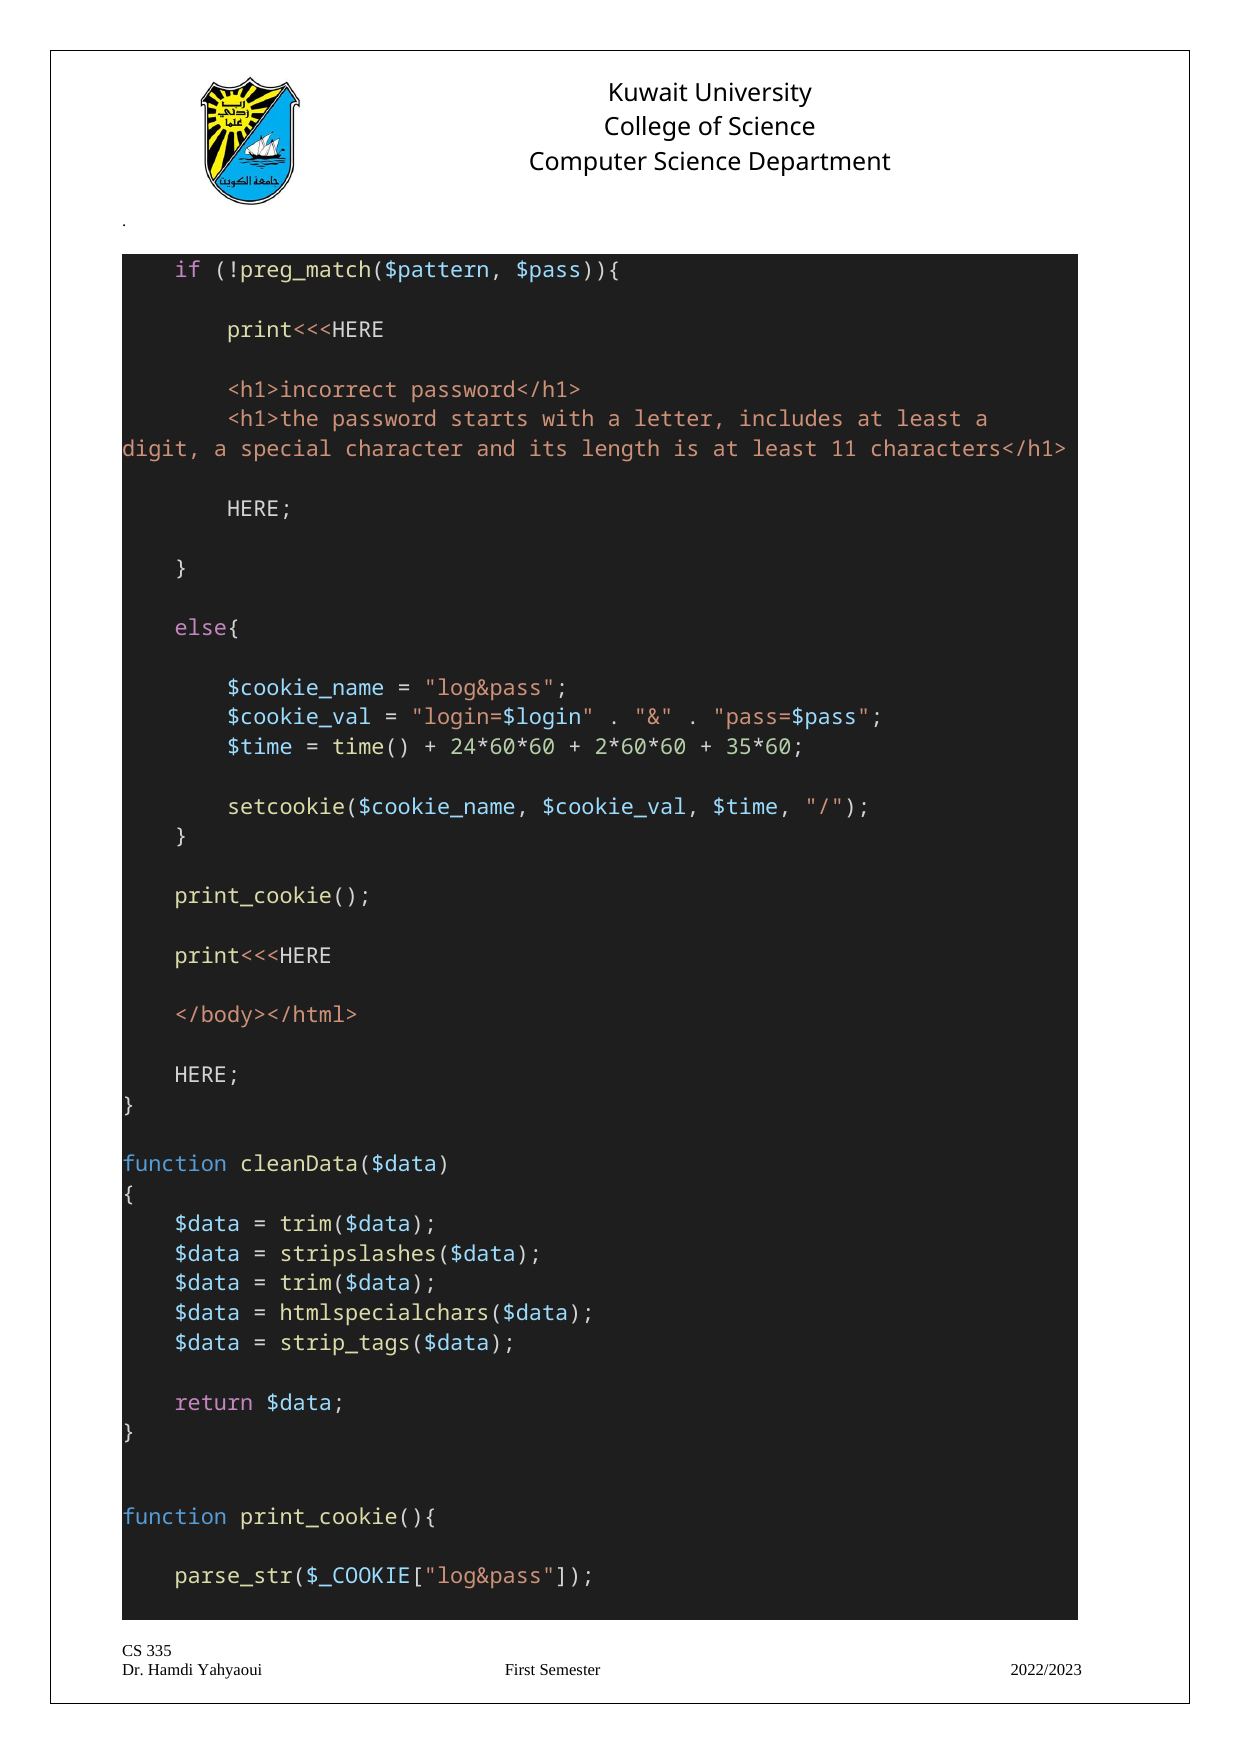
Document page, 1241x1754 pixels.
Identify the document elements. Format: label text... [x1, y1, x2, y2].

text print_cookie(); [122, 880, 1078, 910]
text function print_cookie(){ [122, 1501, 1078, 1531]
text HERE; [122, 493, 1078, 523]
text if (!preg_match($pattern, $pass)){ [122, 254, 1078, 284]
text $cookie_name = "log&pass"; [122, 672, 1078, 701]
text <h1>incorrect password</h1> [122, 374, 1078, 403]
text <h1>the password starts with a letter, includes at least a digit, a special character and its length is at least 11 characters</h1> [122, 403, 1078, 463]
text print<<<HERE [122, 314, 1078, 344]
text print<<<HERE [122, 940, 1078, 969]
text } [122, 821, 1078, 850]
picture [199, 75, 302, 207]
text setcookie($cookie_name, $cookie_val, $time, "/"); [122, 791, 1078, 821]
text } [122, 552, 1078, 582]
text $data = stripslashes($data); [122, 1238, 1078, 1267]
text </body></html> [122, 999, 1078, 1029]
text $cookie_val = "login=$login" . "&" . "pass=$pass"; [122, 701, 1078, 731]
text } [122, 1089, 1078, 1118]
text $data = trim($data); [122, 1267, 1078, 1297]
text $data = trim($data); [122, 1208, 1078, 1238]
text function cleanData($data) [122, 1148, 1078, 1178]
text { [122, 1178, 1078, 1208]
text return $data; [122, 1387, 1078, 1416]
text $data = strip_tags($data); [122, 1327, 1078, 1357]
text else{ [122, 612, 1078, 642]
text $data = htmlspecialchars($data); [122, 1297, 1078, 1327]
text $time = time() + 24*60*60 + 2*60*60 + 35*60; [122, 731, 1078, 761]
text parse_str($_COOKIE["log&pass"]); [122, 1561, 1078, 1590]
text } [122, 1416, 1078, 1446]
text HERE; [122, 1059, 1078, 1089]
